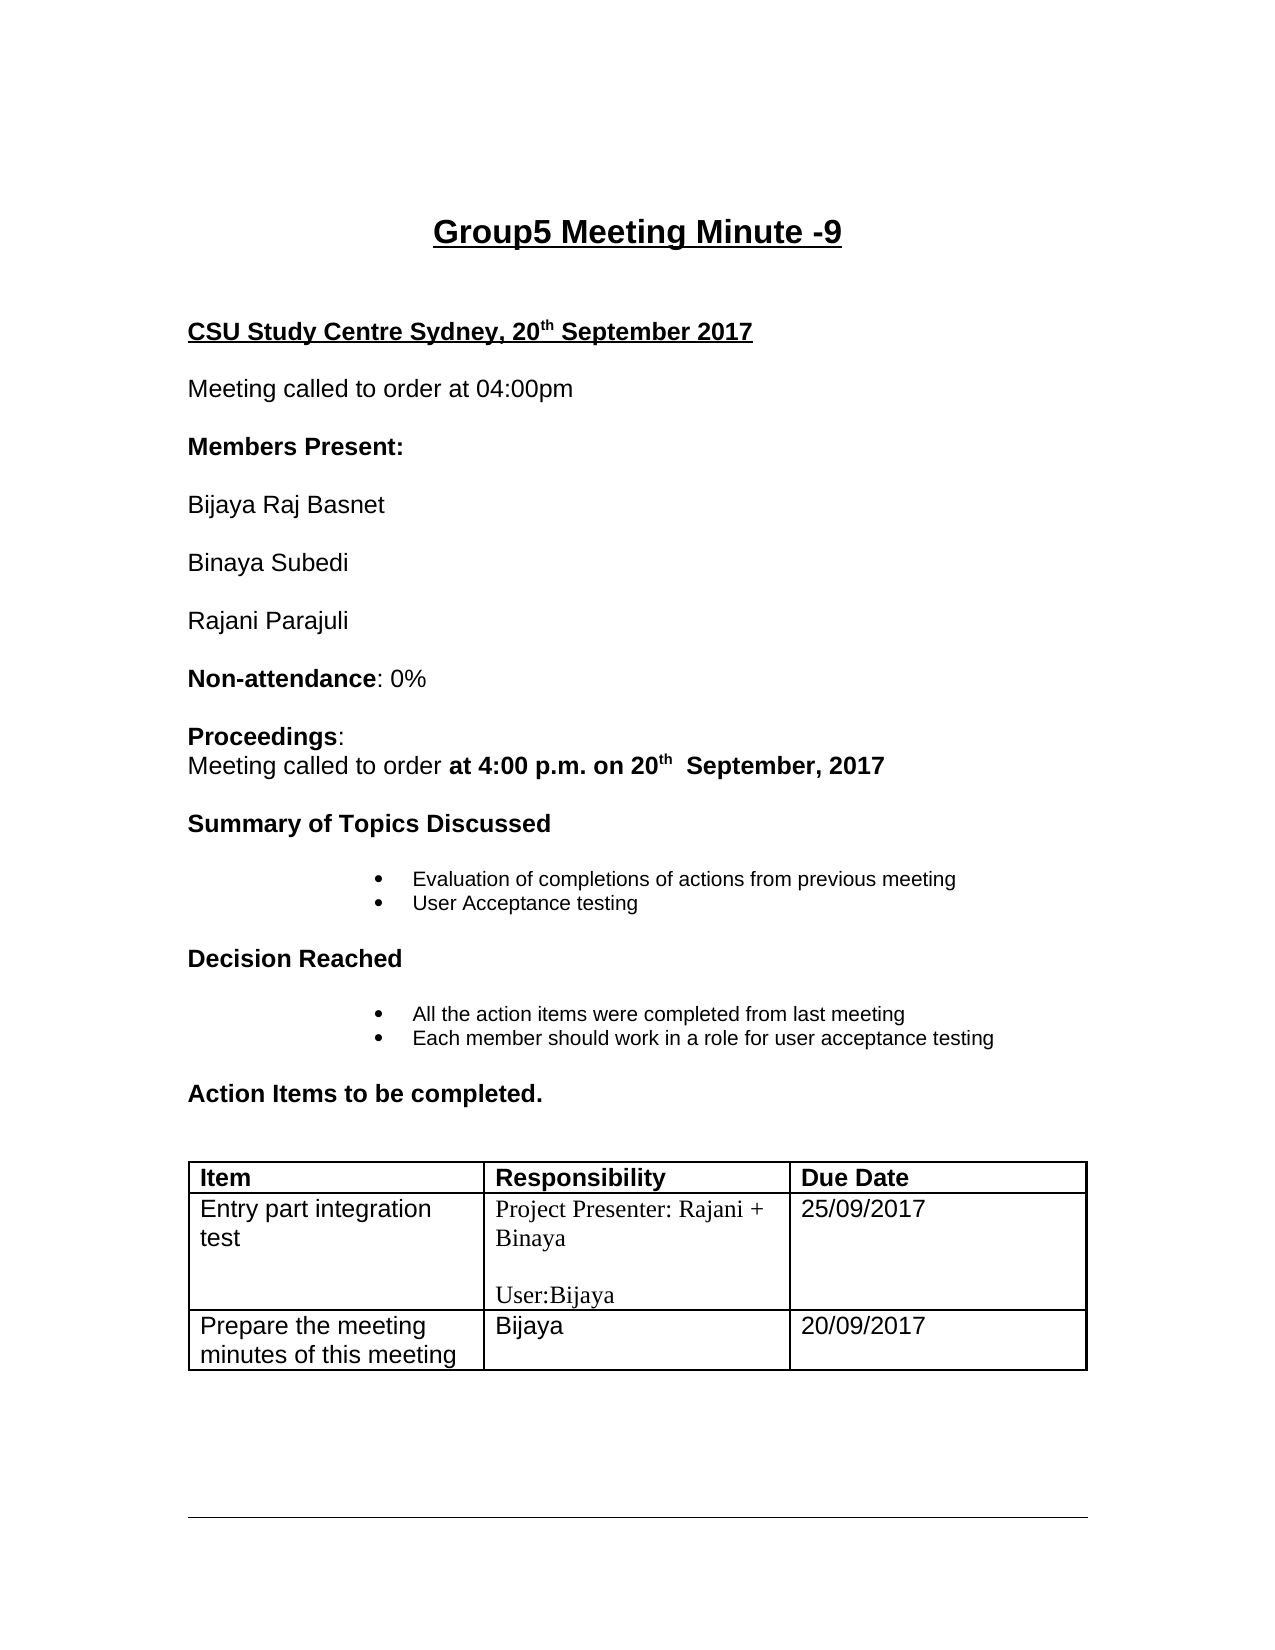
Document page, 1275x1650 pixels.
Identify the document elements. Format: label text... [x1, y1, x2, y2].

table_header Responsibility [485, 1163, 789, 1192]
text Members Present: [187, 432, 1087, 461]
subtitle Group5 Meeting Minute -9 [187, 212, 1087, 251]
table_cell Prepare the meeting minutes of this meeting [190, 1311, 483, 1369]
text Action Items to be completed. [187, 1079, 1087, 1108]
table_header Due Date [791, 1163, 1085, 1192]
text Binaya Subedi [187, 548, 1087, 577]
text CSU Study Centre Sydney, 20th September 2017 [187, 317, 1087, 345]
table_cell 25/09/2017 [791, 1194, 1085, 1309]
table_cell Bijaya [485, 1311, 789, 1369]
list User Acceptance testing [375, 891, 1087, 915]
text Non-attendance: 0% [187, 664, 1087, 693]
text Proceedings: Meeting called to order at 4:00 p.m. on 20th September, 2017 [187, 722, 1087, 779]
list Evaluation of completions of actions from previous meeting [375, 867, 1087, 891]
list Each member should work in a role for user acceptance testing [375, 1026, 1087, 1050]
text Meeting called to order at 04:00pm [187, 374, 1087, 403]
table_cell 20/09/2017 [791, 1311, 1085, 1369]
list All the action items were completed from last meeting [375, 1002, 1087, 1026]
text Decision Reached [187, 944, 1087, 973]
table_header Item [190, 1163, 483, 1192]
table_cell Project Presenter: Rajani + Binaya User:Bijaya [485, 1194, 789, 1309]
text Rajani Parajuli [187, 606, 1087, 635]
table_cell Entry part integration test [190, 1194, 483, 1309]
text Summary of Topics Discussed [187, 809, 1087, 837]
text Bijaya Raj Basnet [187, 490, 1087, 519]
